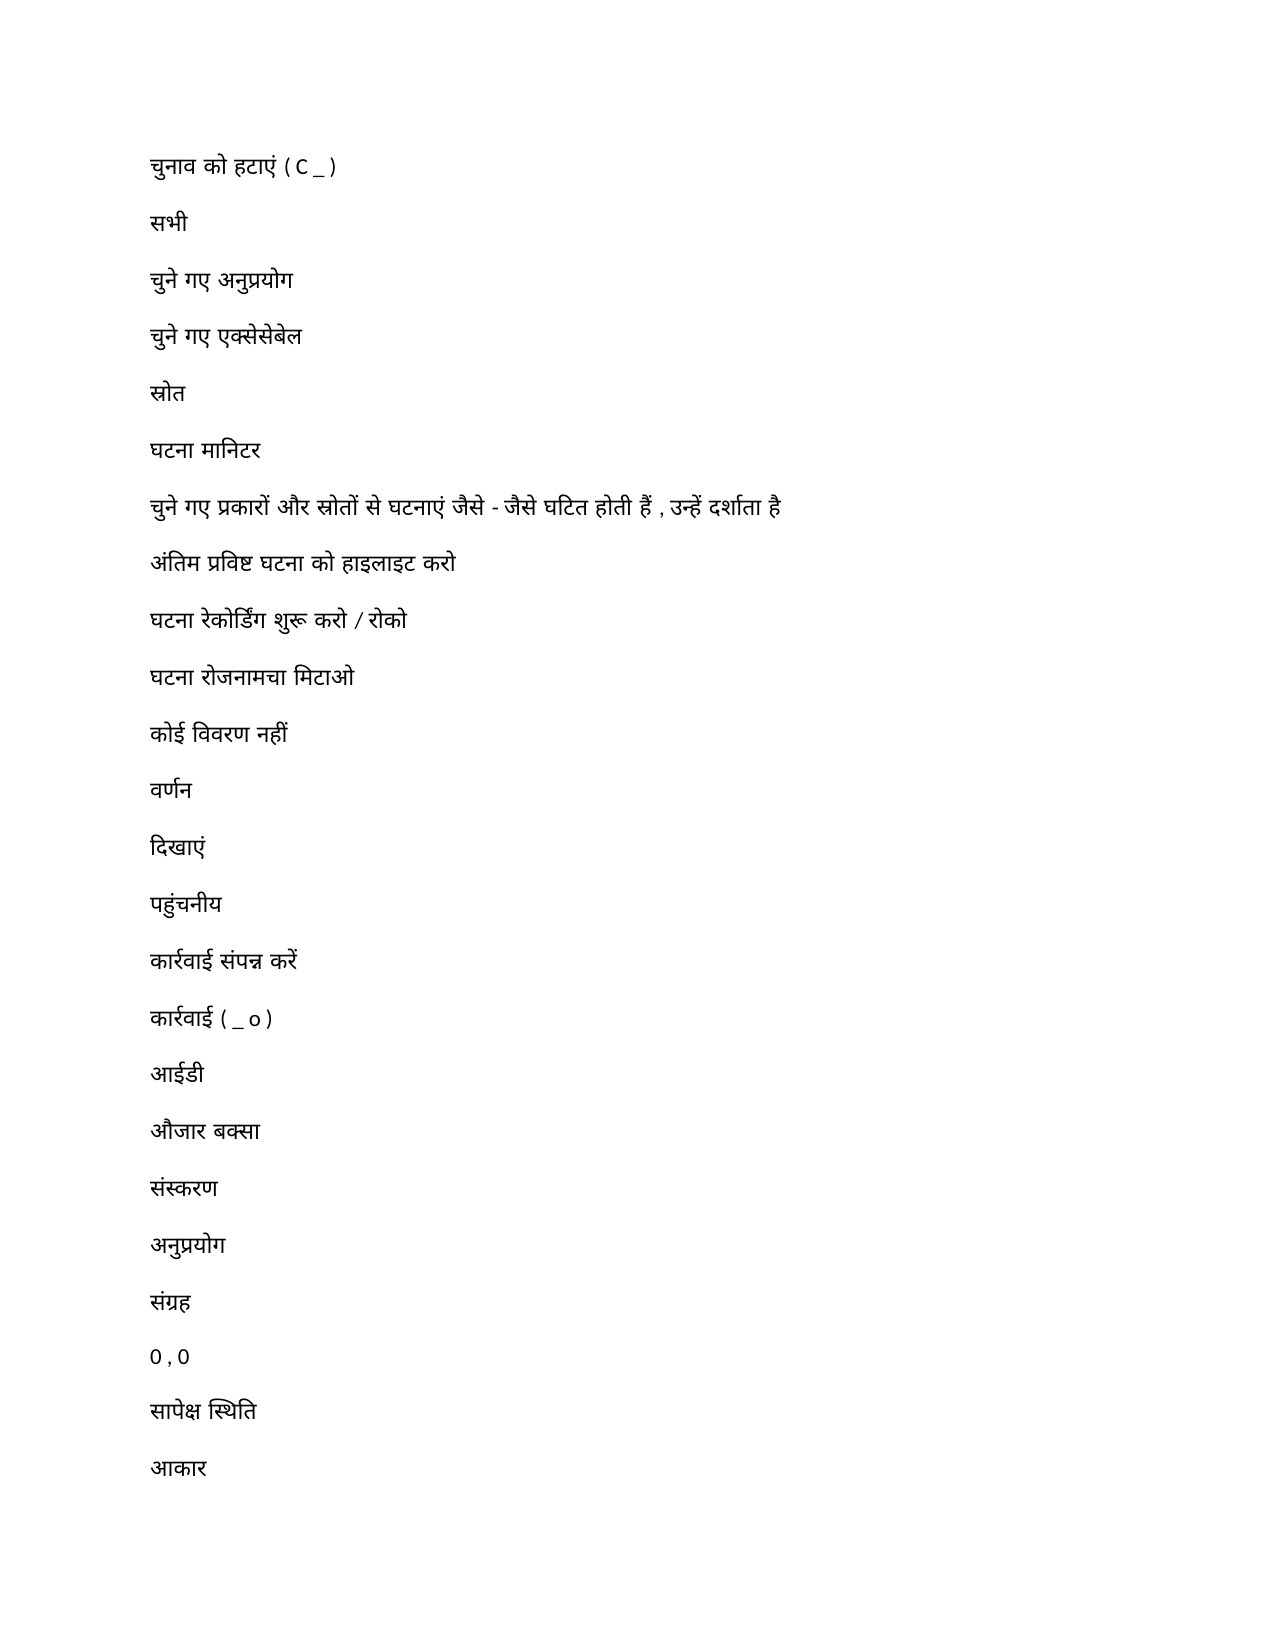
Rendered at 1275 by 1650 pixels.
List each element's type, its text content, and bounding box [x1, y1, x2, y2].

text सापेक्ष स्थिति [150, 1395, 1125, 1426]
text अनुप्रयोग [150, 1229, 1125, 1260]
text संग्रह [150, 1285, 1125, 1317]
text घटना मानिटर [150, 434, 1125, 465]
text कोई विवरण नहीं [150, 718, 1125, 749]
text आईडी [150, 1058, 1125, 1089]
text संस्करण [150, 1172, 1125, 1203]
text घटना रोजनामचा मिटाओ [150, 661, 1125, 692]
text कार्रवाई ( _ o ) [150, 1002, 1125, 1033]
text आकार [150, 1452, 1125, 1483]
text चुनाव को हटाएं ( C _ ) [150, 150, 1125, 181]
text स्रोत [150, 377, 1125, 408]
text सभी [150, 207, 1125, 238]
text अंतिम प्रविष्ट घटना को हाइलाइट करो [150, 547, 1125, 579]
text औजार बक्सा [150, 1115, 1125, 1146]
text घटना रेकोर्डिंग शुरू करो / रोको [150, 604, 1125, 635]
text वर्णन [150, 774, 1125, 806]
text चुने गए एक्सेसेबेल [150, 320, 1125, 352]
text कार्रवाई संपन्न करें [150, 945, 1125, 976]
text दिखाएं [150, 831, 1125, 862]
text 0 , 0 [150, 1342, 1125, 1370]
text पहुंचनीय [150, 888, 1125, 919]
text चुने गए अनुप्रयोग [150, 263, 1125, 295]
text चुने गए प्रकारों और स्रोतों से घटनाएं जैसे - जैसे घटित होती हैं , उन्हें दर्शाता है [150, 491, 1125, 522]
